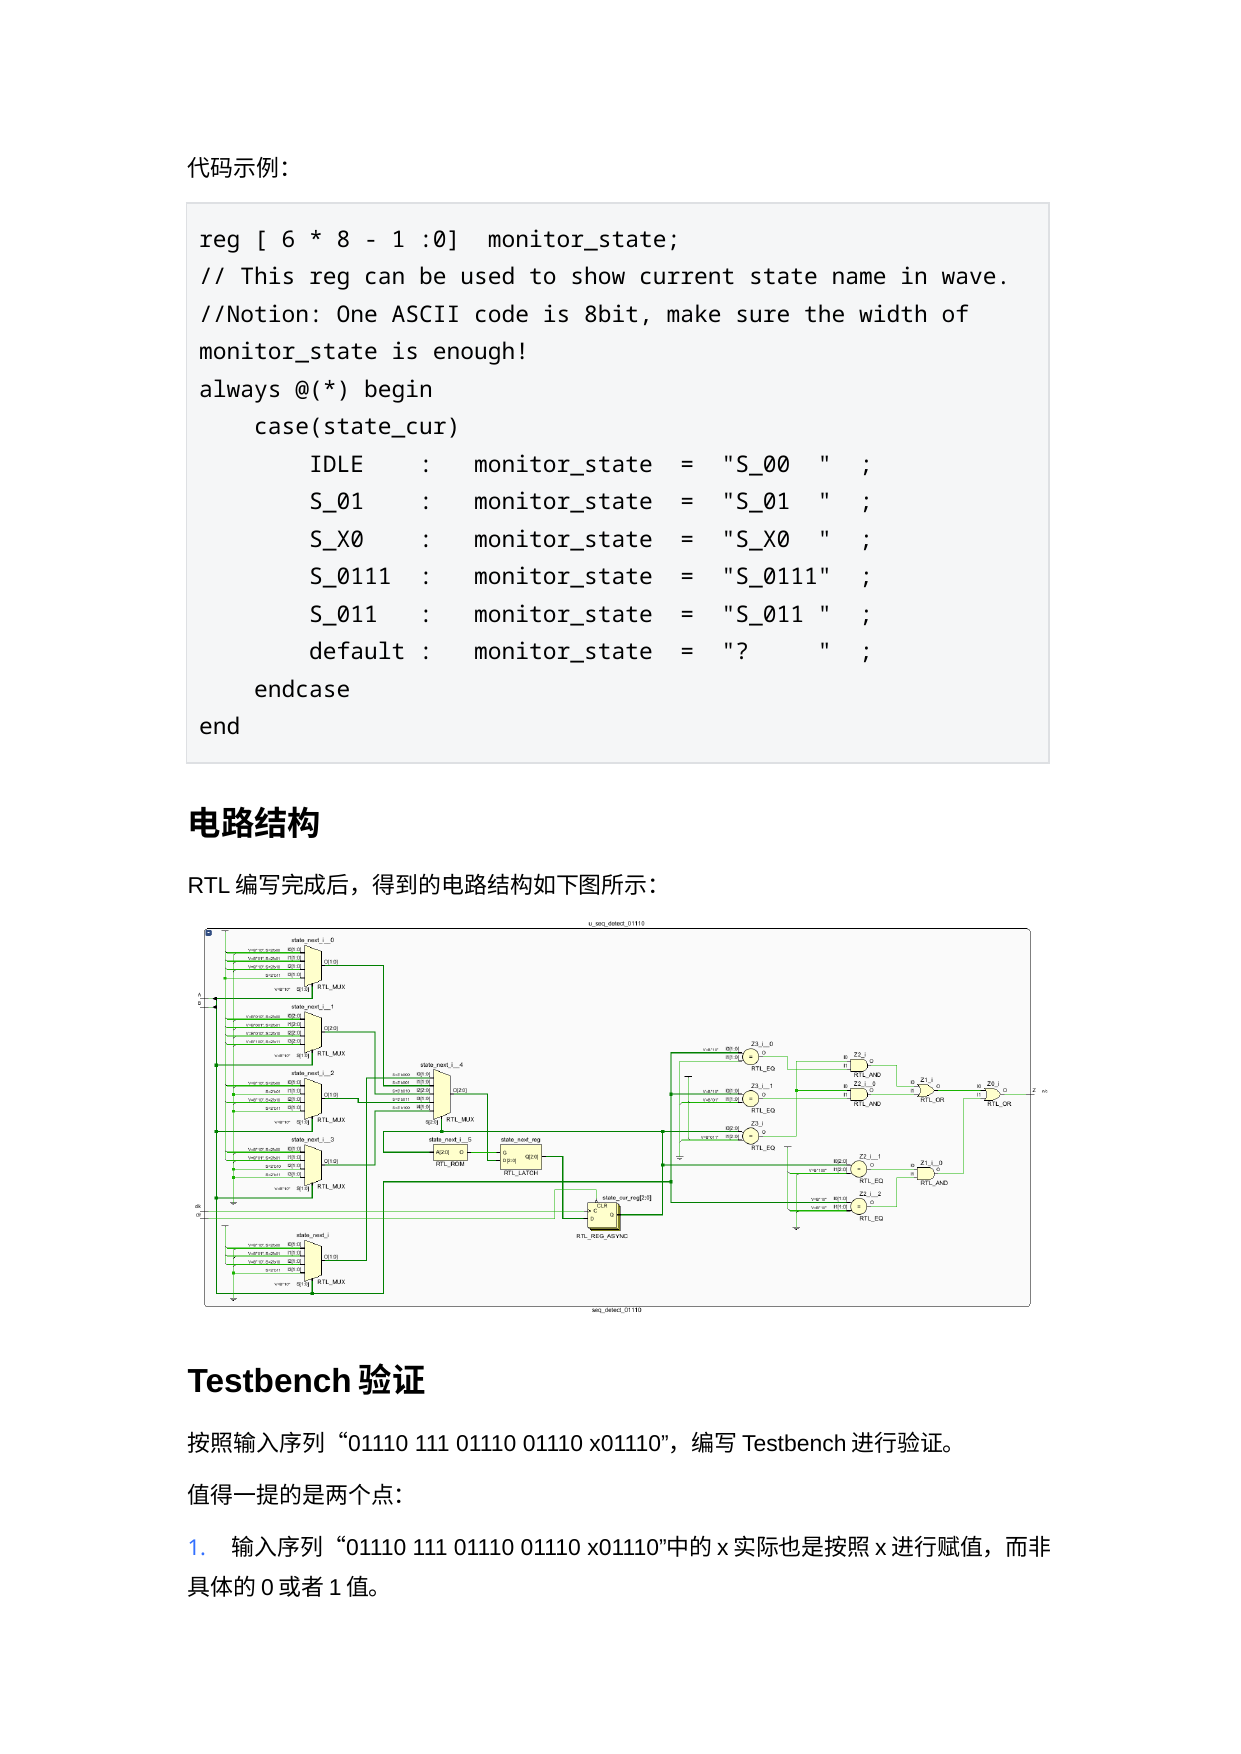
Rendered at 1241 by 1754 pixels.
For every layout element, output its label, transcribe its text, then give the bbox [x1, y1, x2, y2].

picture [188, 919, 1052, 1315]
text 值得一提的是两个点： [187, 1477, 1053, 1510]
text 按照输入序列“01110 111 01110 01110 x01110”，编写Testbench进行验证。 [187, 1424, 1053, 1458]
table_header reg [ 6 * 8 - 1 :0] monitor_state; // This reg can be used to show current state name in wave. //Notion: One ASCII code is 8bit, make sure the width of monitor_state is enough! always @(*) begin case(state_cur) IDLE : monitor_state = "S_00 " ; S_01 : monitor_state = "S_01 " ; S_X0 : monitor_state = "S_X0 " ; S_0111 : monitor_state = "S_0111" ; S_011 : monitor_state = "S_011 " ; default : monitor_state = "? " ; endcase end [187, 204, 1048, 762]
list 输入序列“01110 111 01110 01110 x01110”中的x实际也是按照x进行赋值，而非具体的0或者1值。 [187, 1529, 1053, 1602]
text Testbench验证 [187, 1354, 1053, 1402]
text 电路结构 [187, 797, 1053, 845]
text RTL编写完成后，得到的电路结构如下图所示： [187, 867, 1053, 900]
text 代码示例： [187, 150, 1053, 183]
